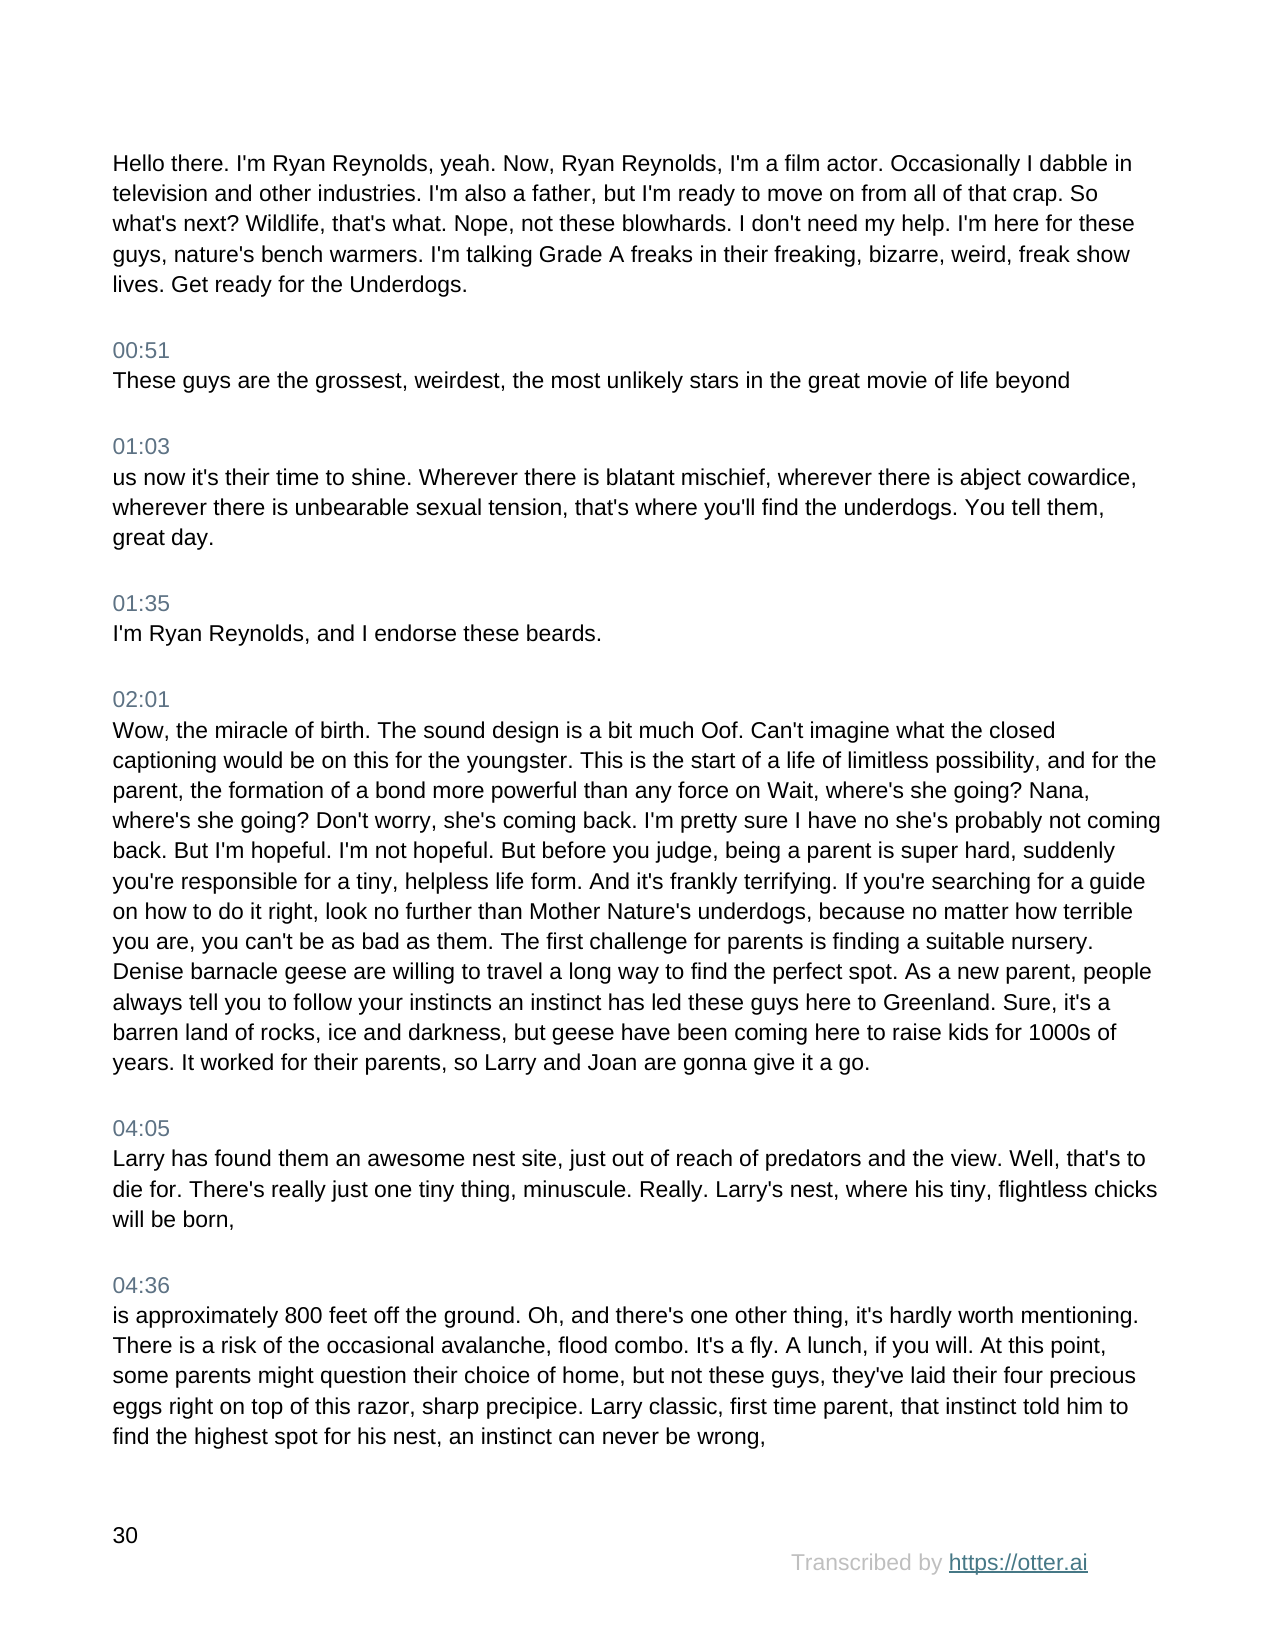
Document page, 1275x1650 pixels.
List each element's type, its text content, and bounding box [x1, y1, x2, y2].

text I'm Ryan Reynolds, and I endorse these beards. [112, 620, 1162, 647]
text 00:51 [112, 337, 1162, 363]
text 04:05 [112, 1115, 1162, 1141]
text 01:03 [112, 433, 1162, 460]
text 02:01 [112, 686, 1162, 713]
text 01:35 [112, 590, 1162, 616]
text These guys are the grossest, weirdest, the most unlikely stars in the great movie of life beyond [112, 367, 1162, 393]
text Larry has found them an awesome nest site, just out of reach of predators and the view. Well, that's to die for. There's really just one tiny thing, minuscule. Really. Larry's nest, where his tiny, flightless chicks will be born, [112, 1145, 1162, 1232]
text is approximately 800 feet off the ground. Oh, and there's one other thing, it's hardly worth mentioning. There is a risk of the occasional avalanche, flood combo. It's a fly. A lunch, if you will. At this point, some parents might question their choice of home, but not these guys, they've laid their four precious eggs right on top of this razor, sharp precipice. Larry classic, first time parent, that instinct told him to find the highest spot for his nest, an instinct can never be wrong, [112, 1302, 1162, 1449]
text Hello there. I'm Ryan Reynolds, yeah. Now, Ryan Reynolds, I'm a film actor. Occasionally I dabble in television and other industries. I'm also a father, but I'm ready to move on from all of that crap. So what's next? Wildlife, that's what. Nope, not these blowhards. I don't need my help. I'm here for these guys, nature's bench warmers. I'm talking Grade A freaks in their freaking, bizarre, weird, freak show lives. Get ready for the Underdogs. [112, 150, 1162, 297]
text us now it's their time to shine. Wherever there is blatant mischief, wherever there is abject cowardice, wherever there is unbearable sexual tension, that's where you'll find the underdogs. You tell them, great day. [112, 463, 1162, 550]
text 04:36 [112, 1272, 1162, 1298]
text Wow, the miracle of birth. The sound design is a bit much Oof. Can't imagine what the closed captioning would be on this for the youngster. This is the start of a life of limitless possibility, and for the parent, the formation of a bond more powerful than any force on Wait, where's she going? Nana, where's she going? Don't worry, she's coming back. I'm pretty sure I have no she's probably not coming back. But I'm hopeful. I'm not hopeful. But before you judge, being a parent is super hard, suddenly you're responsible for a tiny, helpless life form. And it's frankly terrifying. If you're searching for a guide on how to do it right, look no further than Mother Nature's underdogs, because no matter how terrible you are, you can't be as bad as them. The first challenge for parents is finding a suitable nursery. Denise barnacle geese are willing to travel a long way to find the perfect spot. As a new parent, people always tell you to follow your instincts an instinct has led these guys here to Greenland. Sure, it's a barren land of rocks, ice and darkness, but geese have been coming here to raise kids for 1000s of years. It worked for their parents, so Larry and Joan are gonna give it a go. [112, 717, 1162, 1075]
